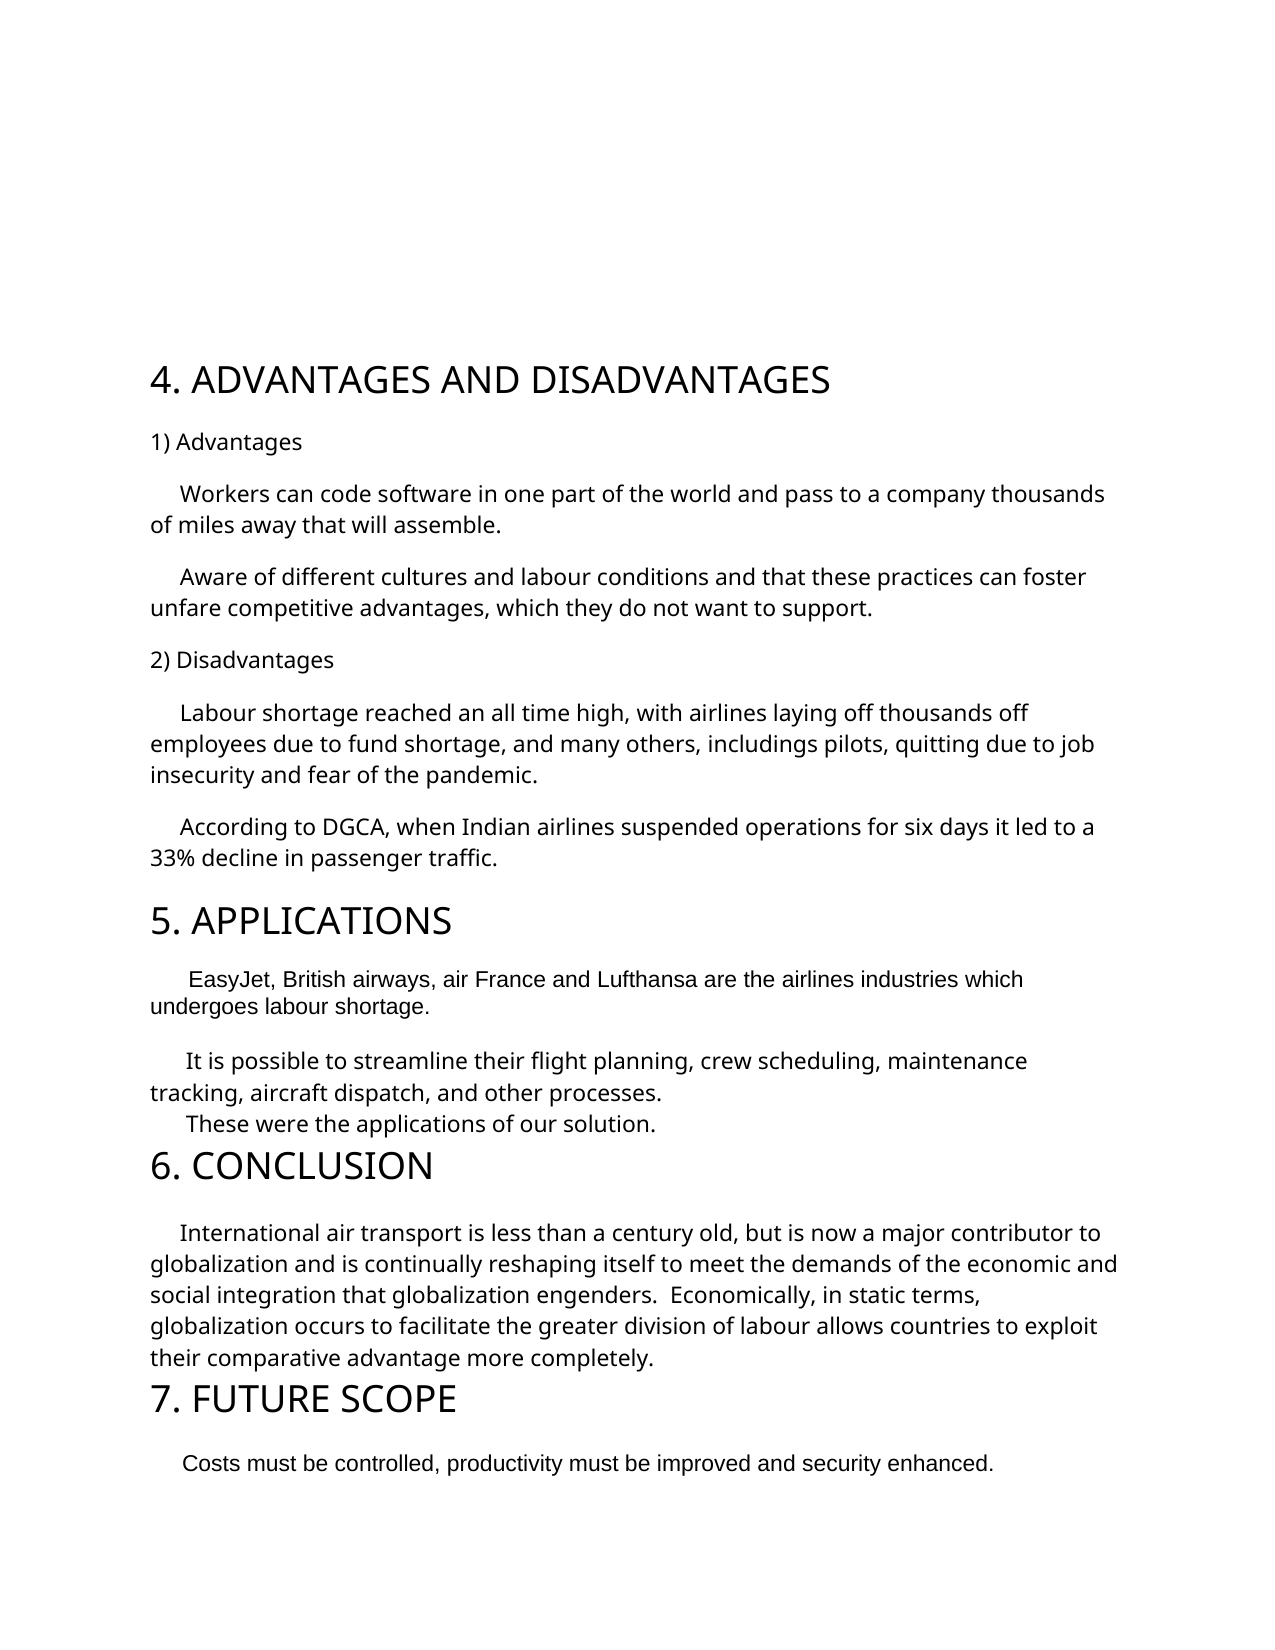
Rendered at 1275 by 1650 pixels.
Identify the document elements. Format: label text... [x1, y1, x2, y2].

text Costs must be controlled, productivity must be improved and security enhanced. [150, 1450, 1125, 1476]
text 5. APPLICATIONS [150, 894, 1125, 945]
text 1) Advantages [150, 426, 1125, 457]
text 7. FUTURE SCOPE [150, 1373, 1125, 1424]
text Workers can code software in one part of the world and pass to a company thousands of miles away that will assemble. [150, 478, 1125, 540]
text 4. ADVANTAGES AND DISADVANTAGES [150, 354, 1125, 405]
text It is possible to streamline their flight planning, crew scheduling, maintenance tracking, aircraft dispatch, and other processes. [150, 1045, 1125, 1108]
text Aware of different cultures and labour conditions and that these practices can foster unfare competitive advantages, which they do not want to support. [150, 561, 1125, 623]
text EasyJet, British airways, air France and Lufthansa are the airlines industries which undergoes labour shortage. [150, 966, 1125, 1019]
text According to DGCA, when Indian airlines suspended operations for six days it led to a 33% decline in passenger traffic. [150, 811, 1125, 873]
text Labour shortage reached an all time high, with airlines laying off thousands off employees due to fund shortage, and many others, includings pilots, quitting due to job insecurity and fear of the pandemic. [150, 696, 1125, 790]
text These were the applications of our solution. [150, 1108, 1125, 1139]
text 6. CONCLUSION [150, 1139, 1125, 1190]
text 2) Disadvantages [150, 644, 1125, 676]
text International air transport is less than a century old, but is now a major contributor to globalization and is continually reshaping itself to meet the demands of the economic and social integration that globalization engenders. Economically, in static terms, globalization occurs to facilitate the greater division of labour allows countries to exploit their comparative advantage more completely. [150, 1216, 1125, 1373]
